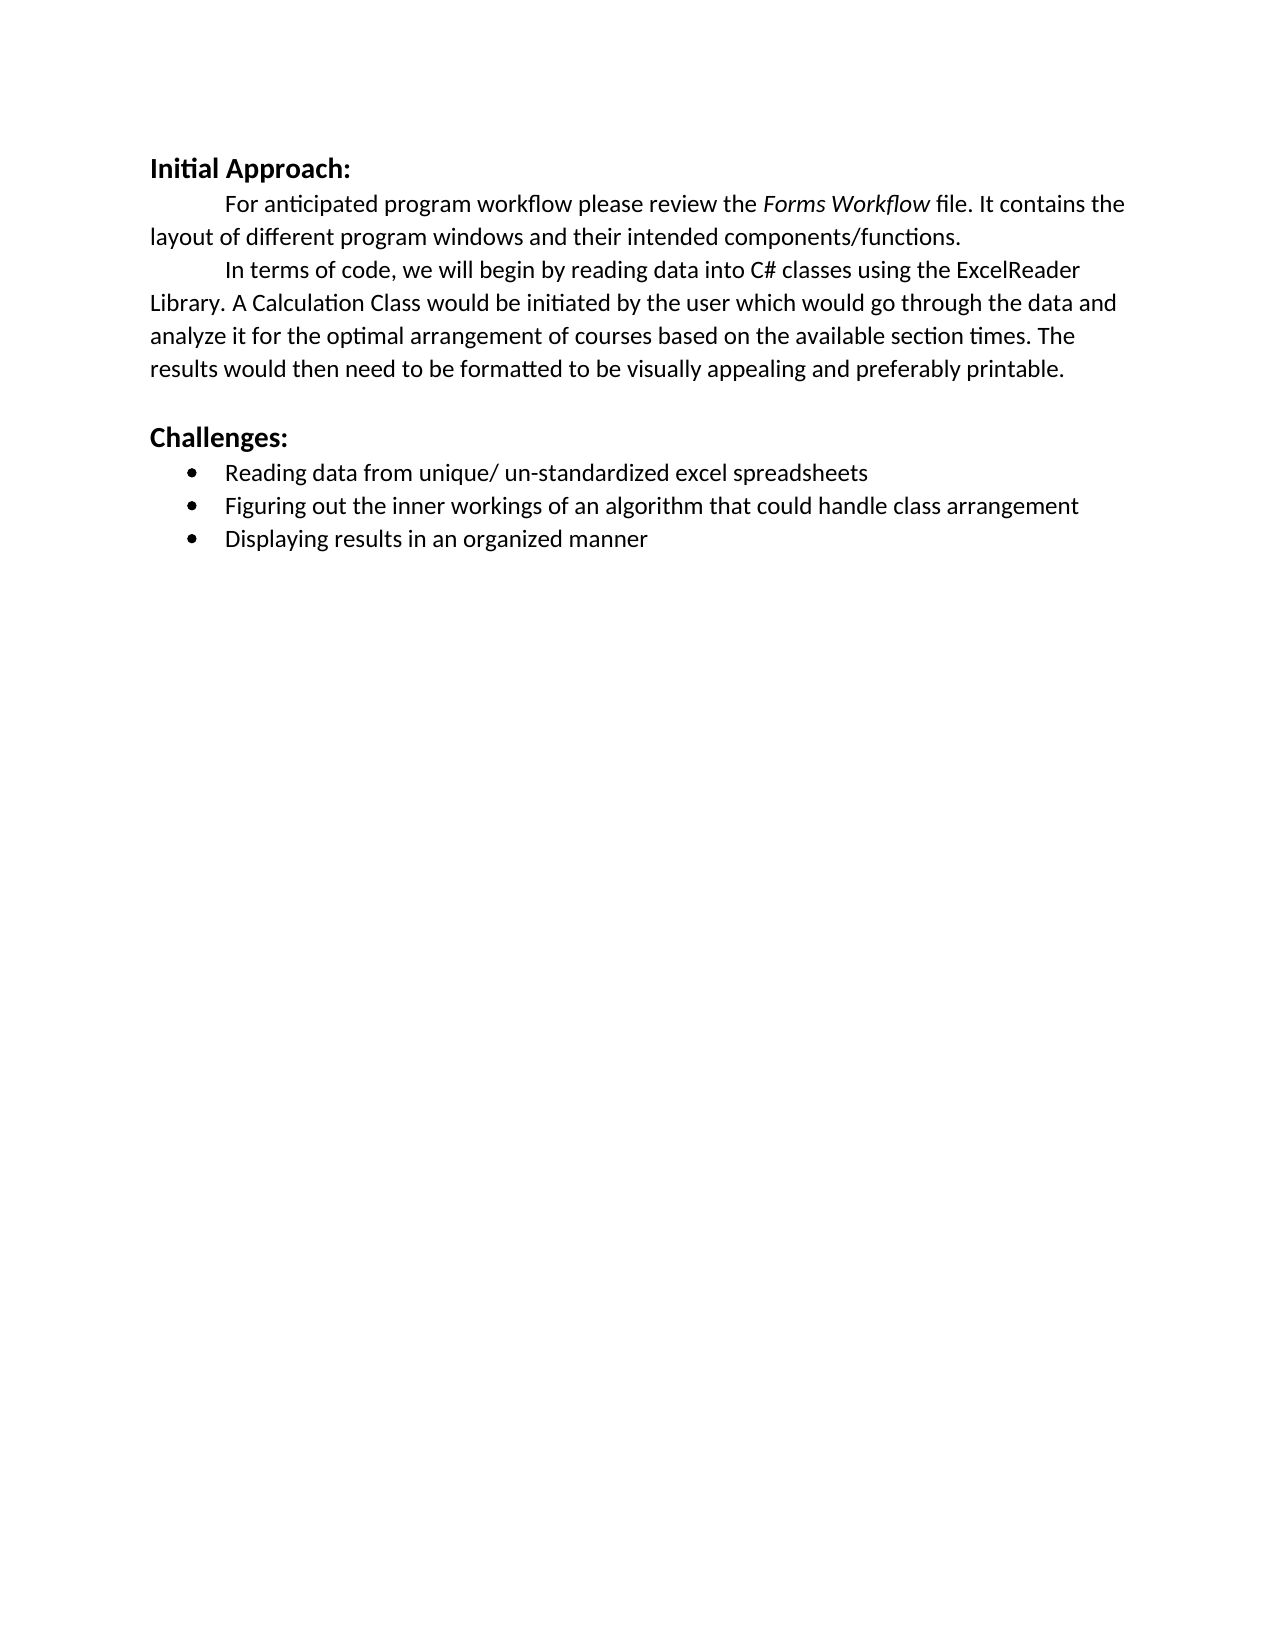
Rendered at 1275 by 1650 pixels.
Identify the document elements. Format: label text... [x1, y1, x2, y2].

list Reading data from unique/ un-standardized excel spreadsheets [187, 457, 1125, 488]
list Displaying results in an organized manner [187, 523, 1125, 554]
text For anticipated program workflow please review the Forms Workflow file. It contains the layout of different program windows and their intended components/functions. [150, 188, 1125, 252]
text Challenges: [150, 419, 1125, 454]
text In terms of code, we will begin by reading data into C# classes using the ExcelReader Library. A Calculation Class would be initiated by the user which would go through the data and analyze it for the optimal arrangement of courses based on the available section times. The results would then need to be formatted to be visually appealing and preferably printable. [150, 254, 1125, 383]
list Figuring out the inner workings of an algorithm that could handle class arrangement [187, 490, 1125, 521]
text Initial Approach: [150, 150, 1125, 186]
